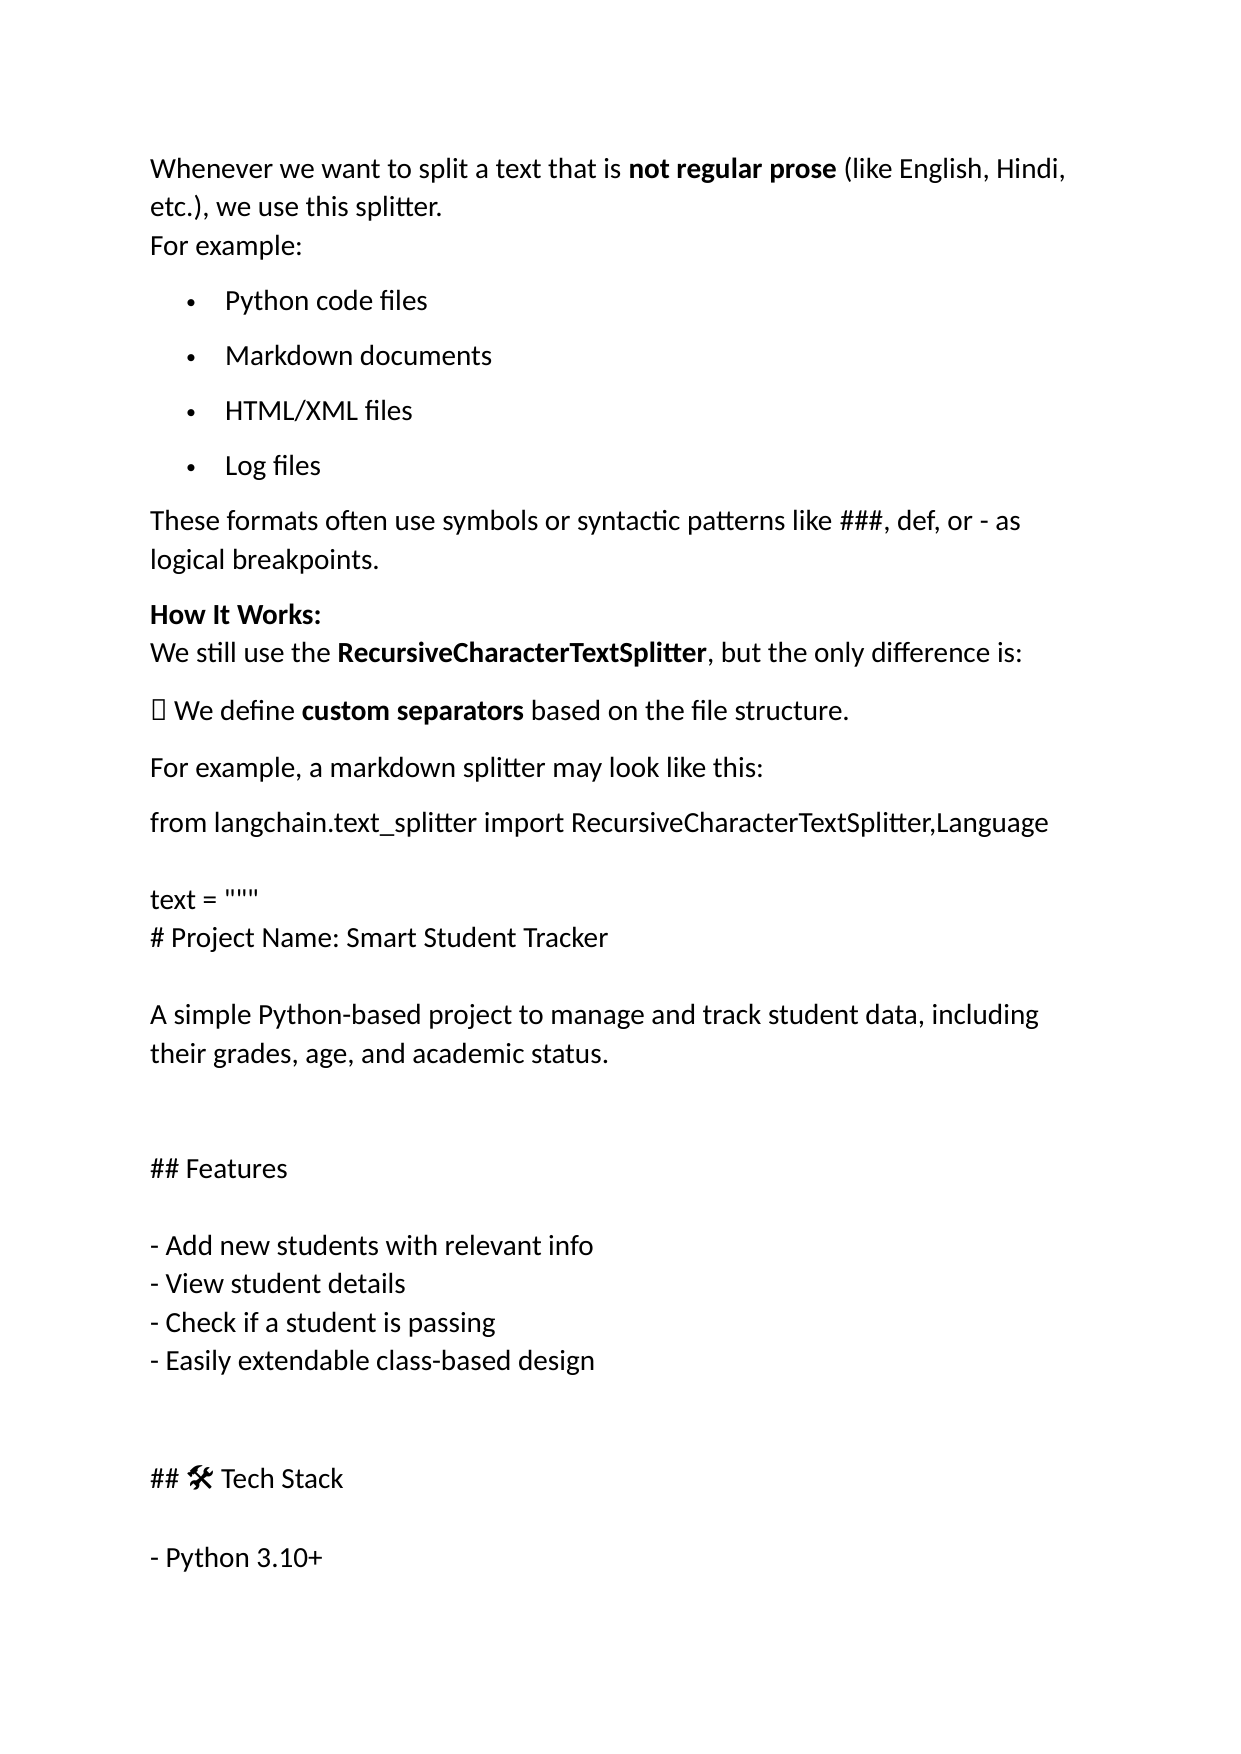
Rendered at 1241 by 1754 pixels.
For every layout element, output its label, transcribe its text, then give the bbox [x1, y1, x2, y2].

text These formats often use symbols or syntactic patterns like ###, def, or - as logical breakpoints. [150, 502, 1090, 576]
text ✅ We define custom separators based on the file structure. [150, 689, 1090, 729]
list Python code files [187, 282, 1090, 318]
list HTML/XML files [187, 392, 1090, 428]
text For example, a markdown splitter may look like this: [150, 749, 1090, 784]
list Markdown documents [187, 337, 1090, 373]
list Log files [187, 447, 1090, 483]
text How It Works: We still use the RecursiveCharacterTextSplitter, but the only difference is: [150, 596, 1090, 670]
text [150, 804, 1090, 1574]
text Whenever we want to split a text that is not regular prose (like English, Hindi, etc.), we use this splitter. For example: [150, 150, 1090, 262]
